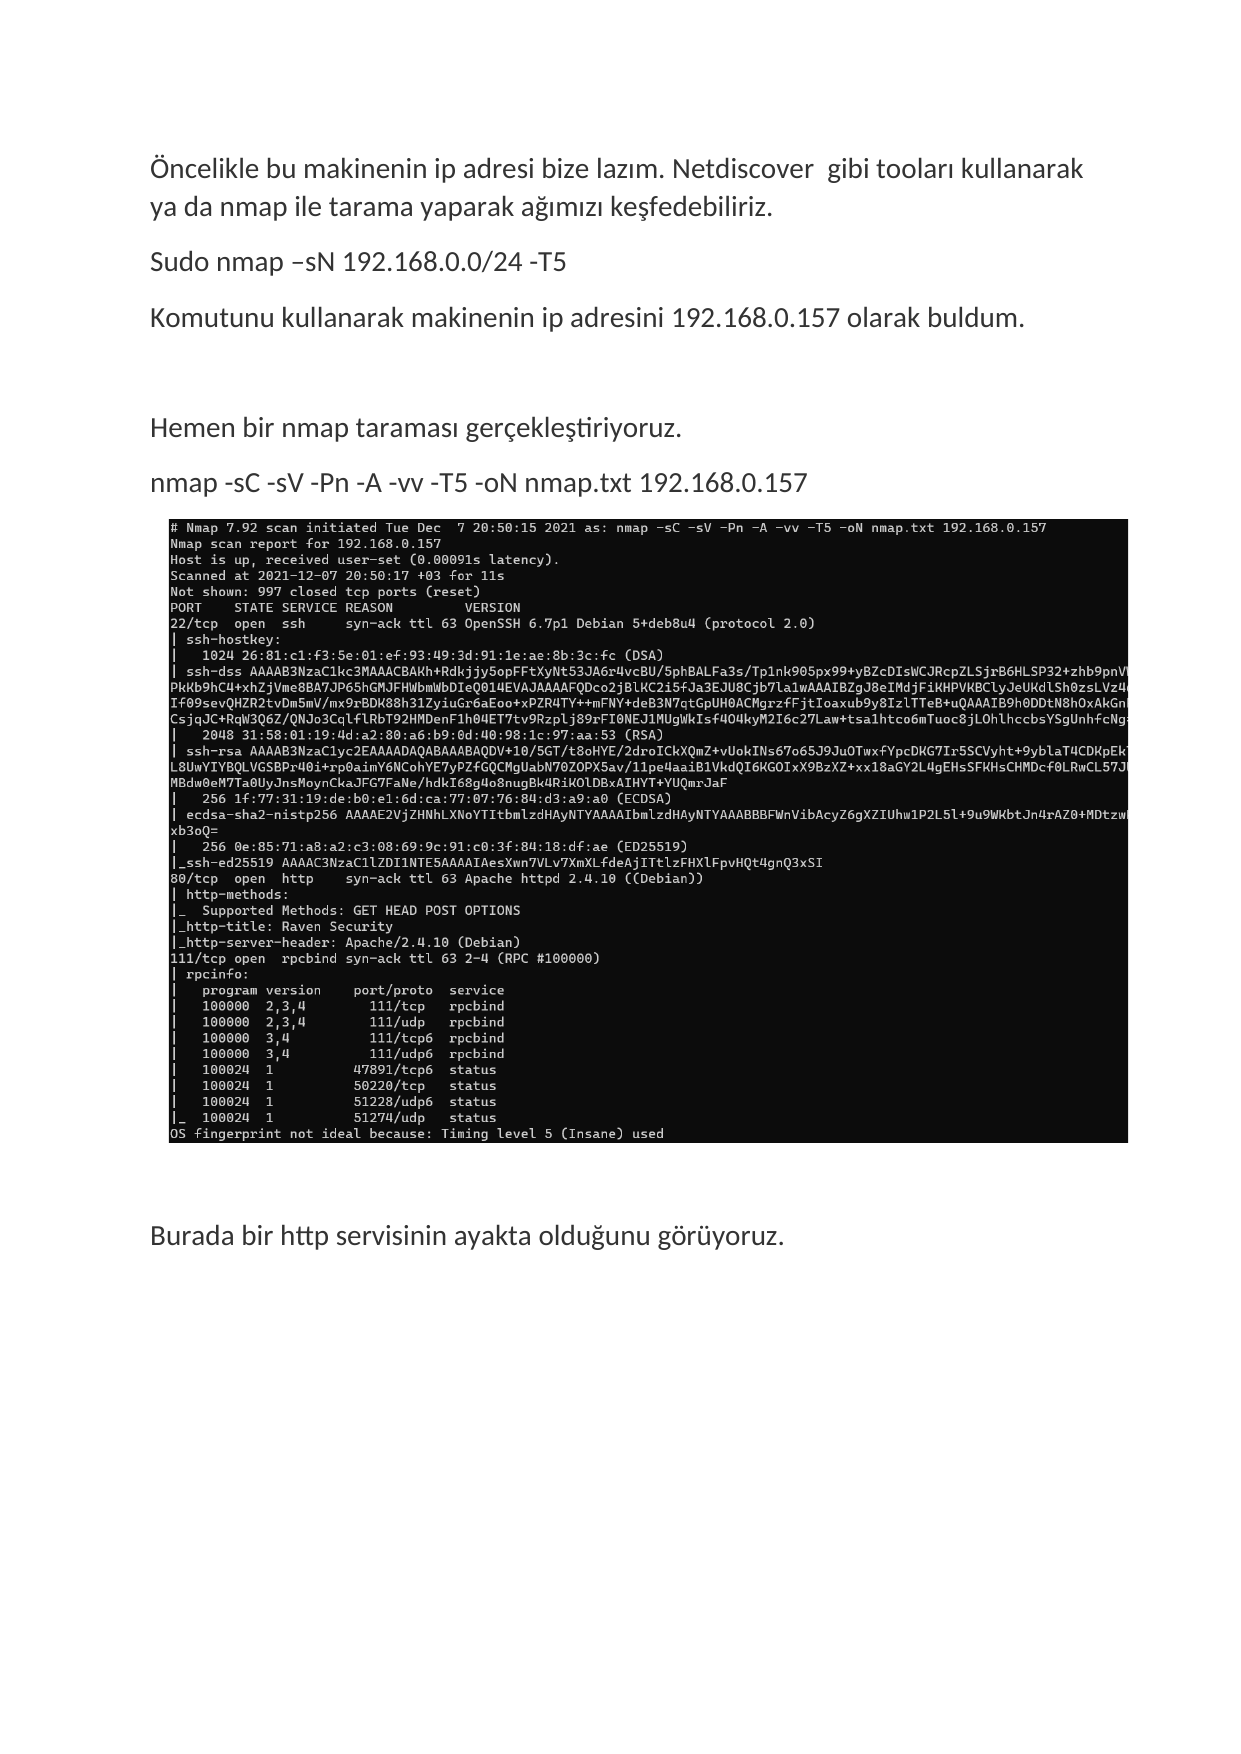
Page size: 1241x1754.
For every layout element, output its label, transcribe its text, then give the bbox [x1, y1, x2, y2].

text Sudo nmap –sN 192.168.0.0/24 -T5 [150, 243, 1090, 279]
text nmap -sC -sV -Pn -A -vv -T5 -oN nmap.txt 192.168.0.157 [150, 464, 1090, 499]
text Komutunu kullanarak makinenin ip adresini 192.168.0.157 olarak buldum. [150, 299, 1090, 334]
text Burada bir http servisinin ayakta olduğunu görüyoruz. [150, 1217, 1090, 1252]
text Öncelikle bu makinenin ip adresi bize lazım. Netdiscover gibi tooları kullanarak ya da nmap ile tarama yaparak ağımızı keşfedebiliriz. [150, 150, 1090, 224]
text Hemen bir nmap taraması gerçekleştiriyoruz. [150, 409, 1090, 444]
